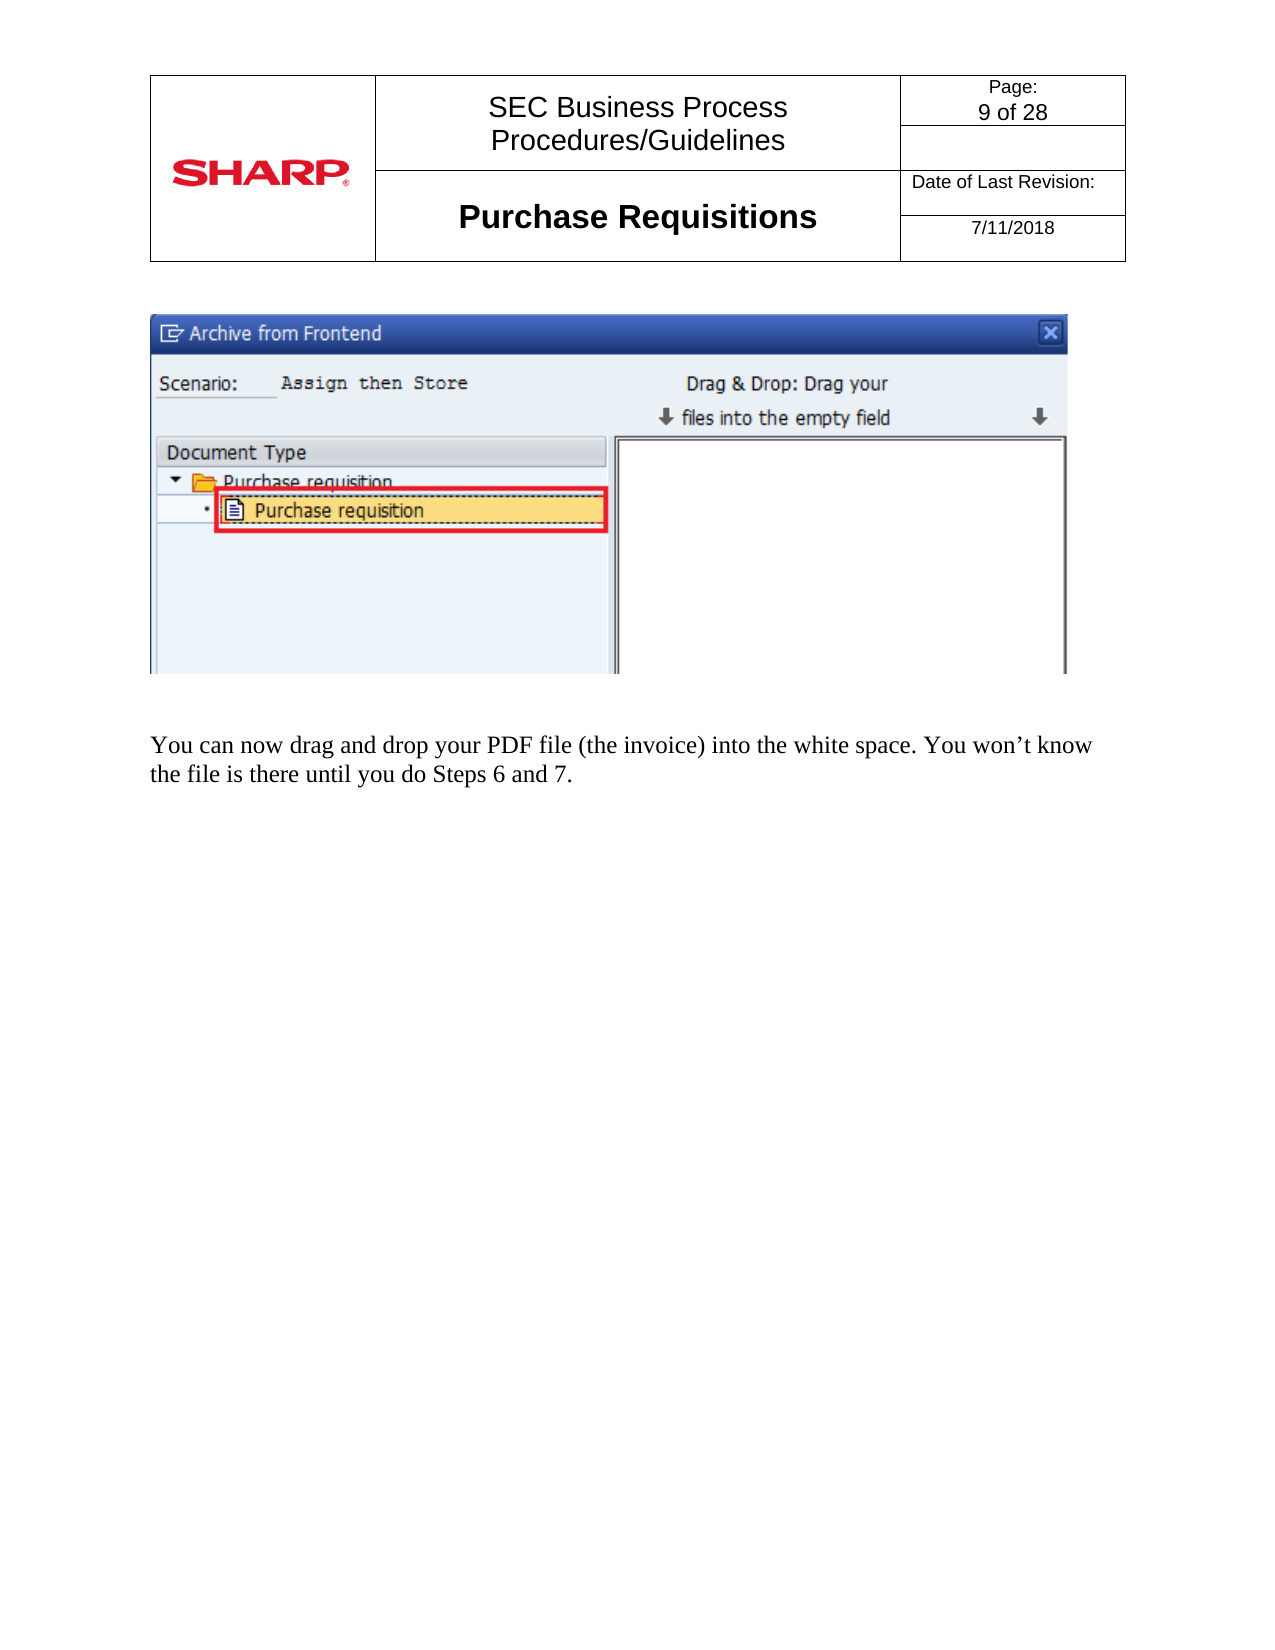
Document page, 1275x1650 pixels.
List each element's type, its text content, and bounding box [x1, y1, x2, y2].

text You can now drag and drop your PDF file (the invoice) into the white space. You won’t know the file is there until you do Steps 6 and 7. [150, 731, 1125, 788]
picture [170, 159, 351, 188]
